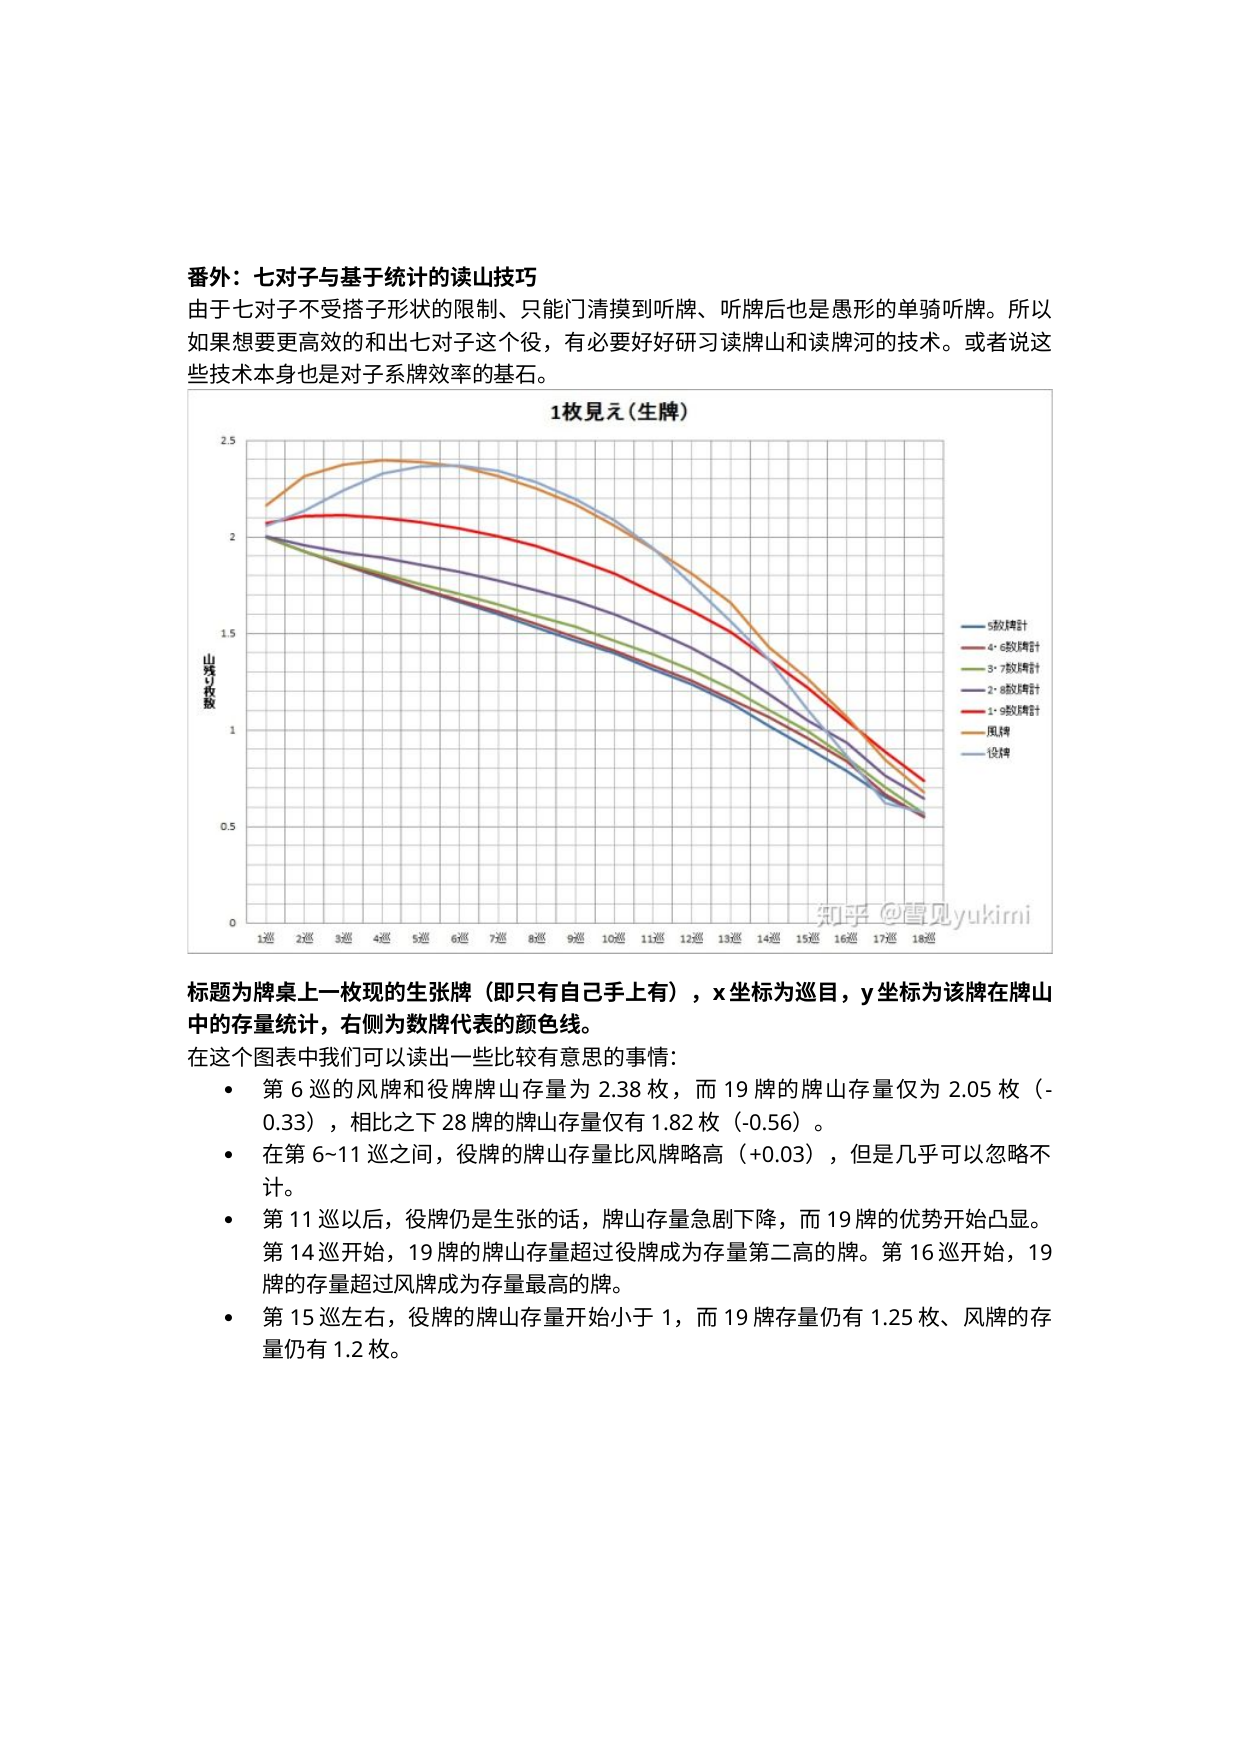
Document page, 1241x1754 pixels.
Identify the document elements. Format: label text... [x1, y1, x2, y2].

list 第11巡以后，役牌仍是生张的话，牌山存量急剧下降，而19牌的优势开始凸显。第14巡开始，19牌的牌山存量超过役牌成为存量第二高的牌。第16巡开始，19牌的存量超过风牌成为存量最高的牌。 [225, 1202, 1053, 1299]
text 在这个图表中我们可以读出一些比较有意思的事情： [187, 1039, 1053, 1072]
text 标题为牌桌上一枚现的生张牌（即只有自己手上有），x坐标为巡目，y坐标为该牌在牌山中的存量统计，右侧为数牌代表的颜色线。 [187, 974, 1053, 1039]
text 由于七对子不受搭子形状的限制、只能门清摸到听牌、听牌后也是愚形的单骑听牌。所以如果想要更高效的和出七对子这个役，有必要好好研习读牌山和读牌河的技术。或者说这些技术本身也是对子系牌效率的基石。 [187, 292, 1053, 389]
list 第6巡的风牌和役牌牌山存量为2.38枚，而19牌的牌山存量仅为2.05枚（-0.33），相比之下28牌的牌山存量仅有1.82枚（-0.56）。 [225, 1072, 1053, 1137]
list 第15巡左右，役牌的牌山存量开始小于1，而19牌存量仍有1.25枚、风牌的存量仍有1.2枚。 [225, 1299, 1053, 1364]
list 在第6~11巡之间，役牌的牌山存量比风牌略高（+0.03），但是几乎可以忽略不计。 [225, 1137, 1053, 1202]
picture [187, 389, 1053, 954]
text 番外：七对子与基于统计的读山技巧 [187, 259, 1053, 292]
